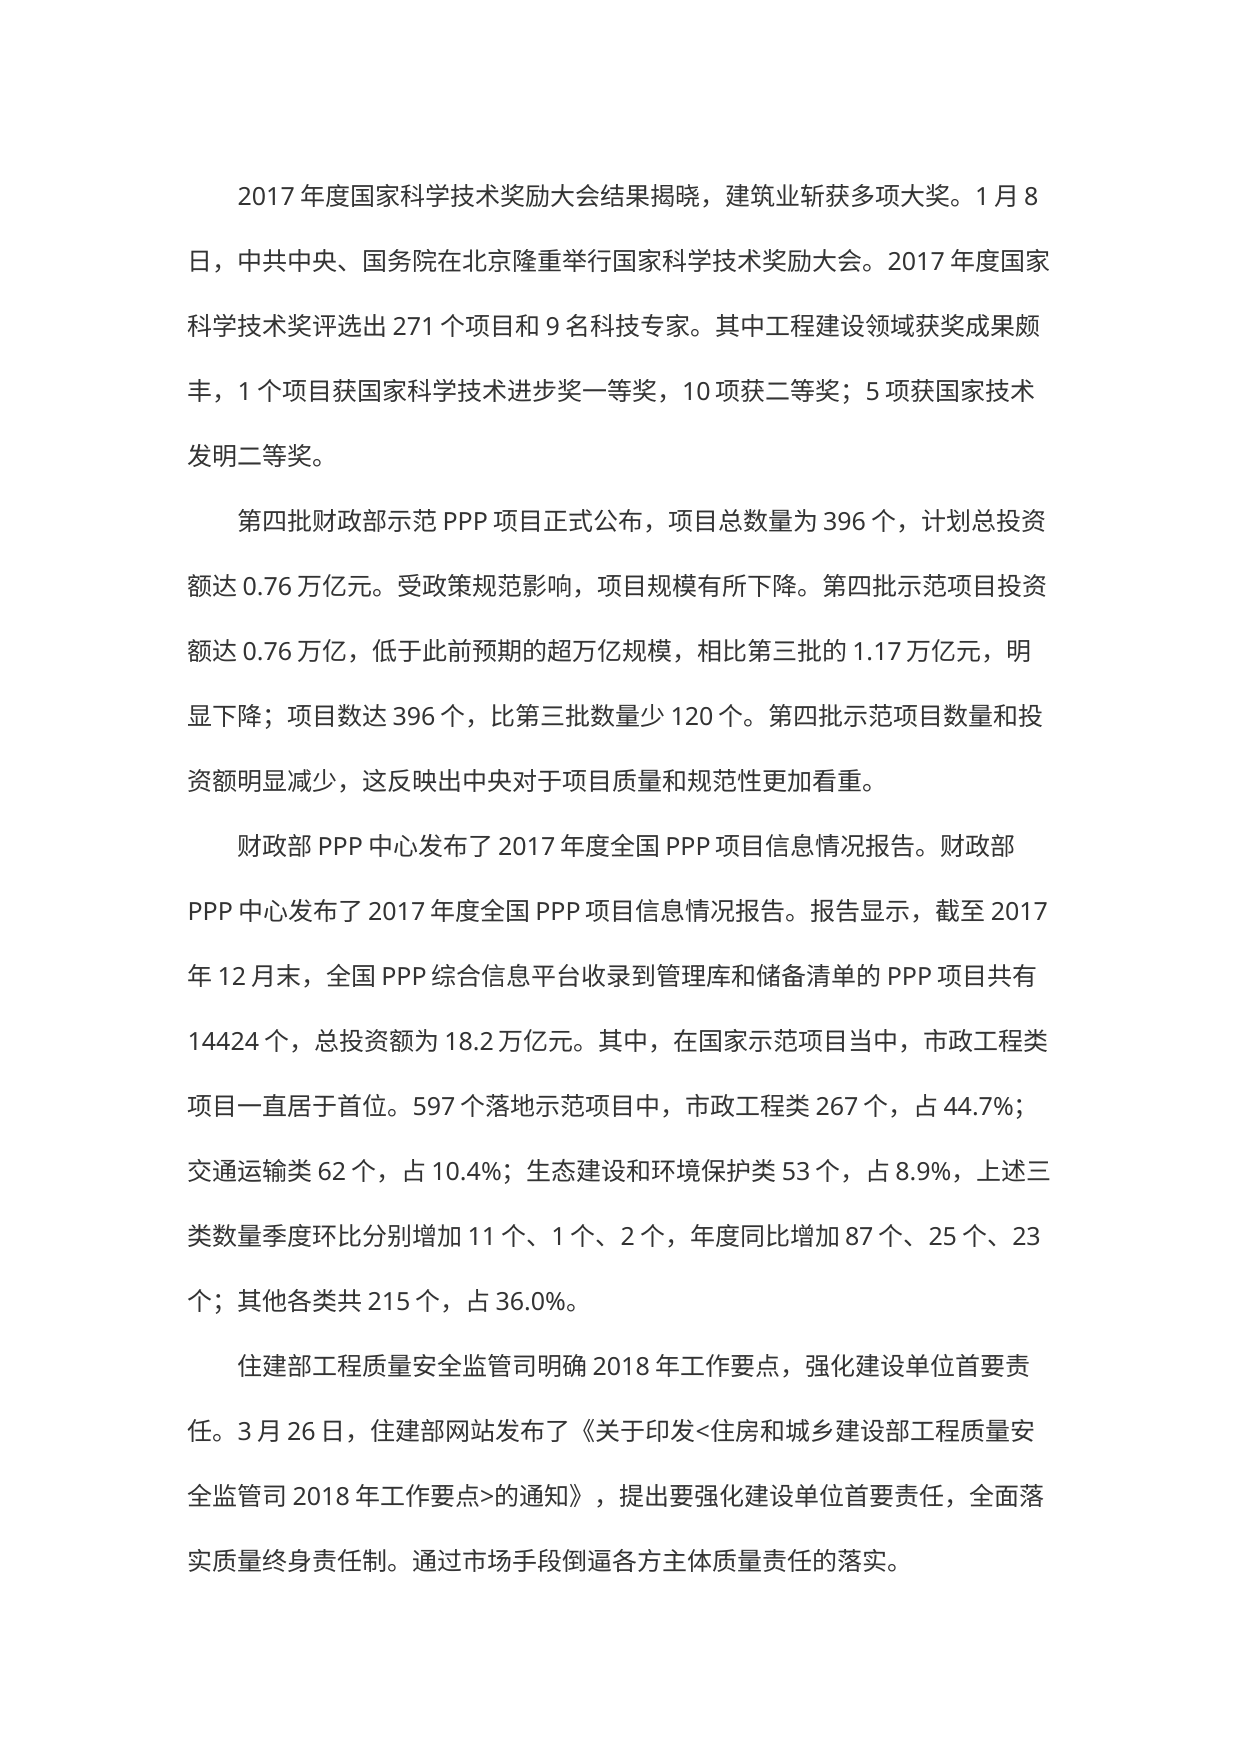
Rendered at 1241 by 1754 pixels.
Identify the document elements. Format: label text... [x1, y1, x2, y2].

text 住建部工程质量安全监管司明确2018年工作要点，强化建设单位首要责任。3月26日，住建部网站发布了《关于印发<住房和城乡建设部工程质量安全监管司2018年工作要点>的通知》，提出要强化建设单位首要责任，全面落实质量终身责任制。通过市场手段倒逼各方主体质量责任的落实。 [187, 1332, 1053, 1592]
text 财政部PPP中心发布了2017年度全国PPP项目信息情况报告。财政部PPP中心发布了2017年度全国PPP项目信息情况报告。报告显示，截至2017年12月末，全国PPP综合信息平台收录到管理库和储备清单的PPP项目共有14424个，总投资额为18.2万亿元。其中，在国家示范项目当中，市政工程类项目一直居于首位。597个落地示范项目中，市政工程类267个，占44.7%；交通运输类62个，占10.4%；生态建设和环境保护类53个，占8.9%，上述三类数量季度环比分别增加11个、1个、2个，年度同比增加87个、25个、23个；其他各类共215个，占36.0%。 [187, 812, 1053, 1332]
text 第四批财政部示范PPP项目正式公布，项目总数量为396个，计划总投资额达0.76万亿元。受政策规范影响，项目规模有所下降。第四批示范项目投资额达0.76万亿，低于此前预期的超万亿规模，相比第三批的1.17万亿元，明显下降；项目数达396个，比第三批数量少120个。第四批示范项目数量和投资额明显减少，这反映出中央对于项目质量和规范性更加看重。 [187, 487, 1053, 812]
text 2017年度国家科学技术奖励大会结果揭晓，建筑业斩获多项大奖。1月8日，中共中央、国务院在北京隆重举行国家科学技术奖励大会。2017年度国家科学技术奖评选出271个项目和9名科技专家。其中工程建设领域获奖成果颇丰，1个项目获国家科学技术进步奖一等奖，10项获二等奖；5项获国家技术发明二等奖。 [187, 162, 1053, 487]
